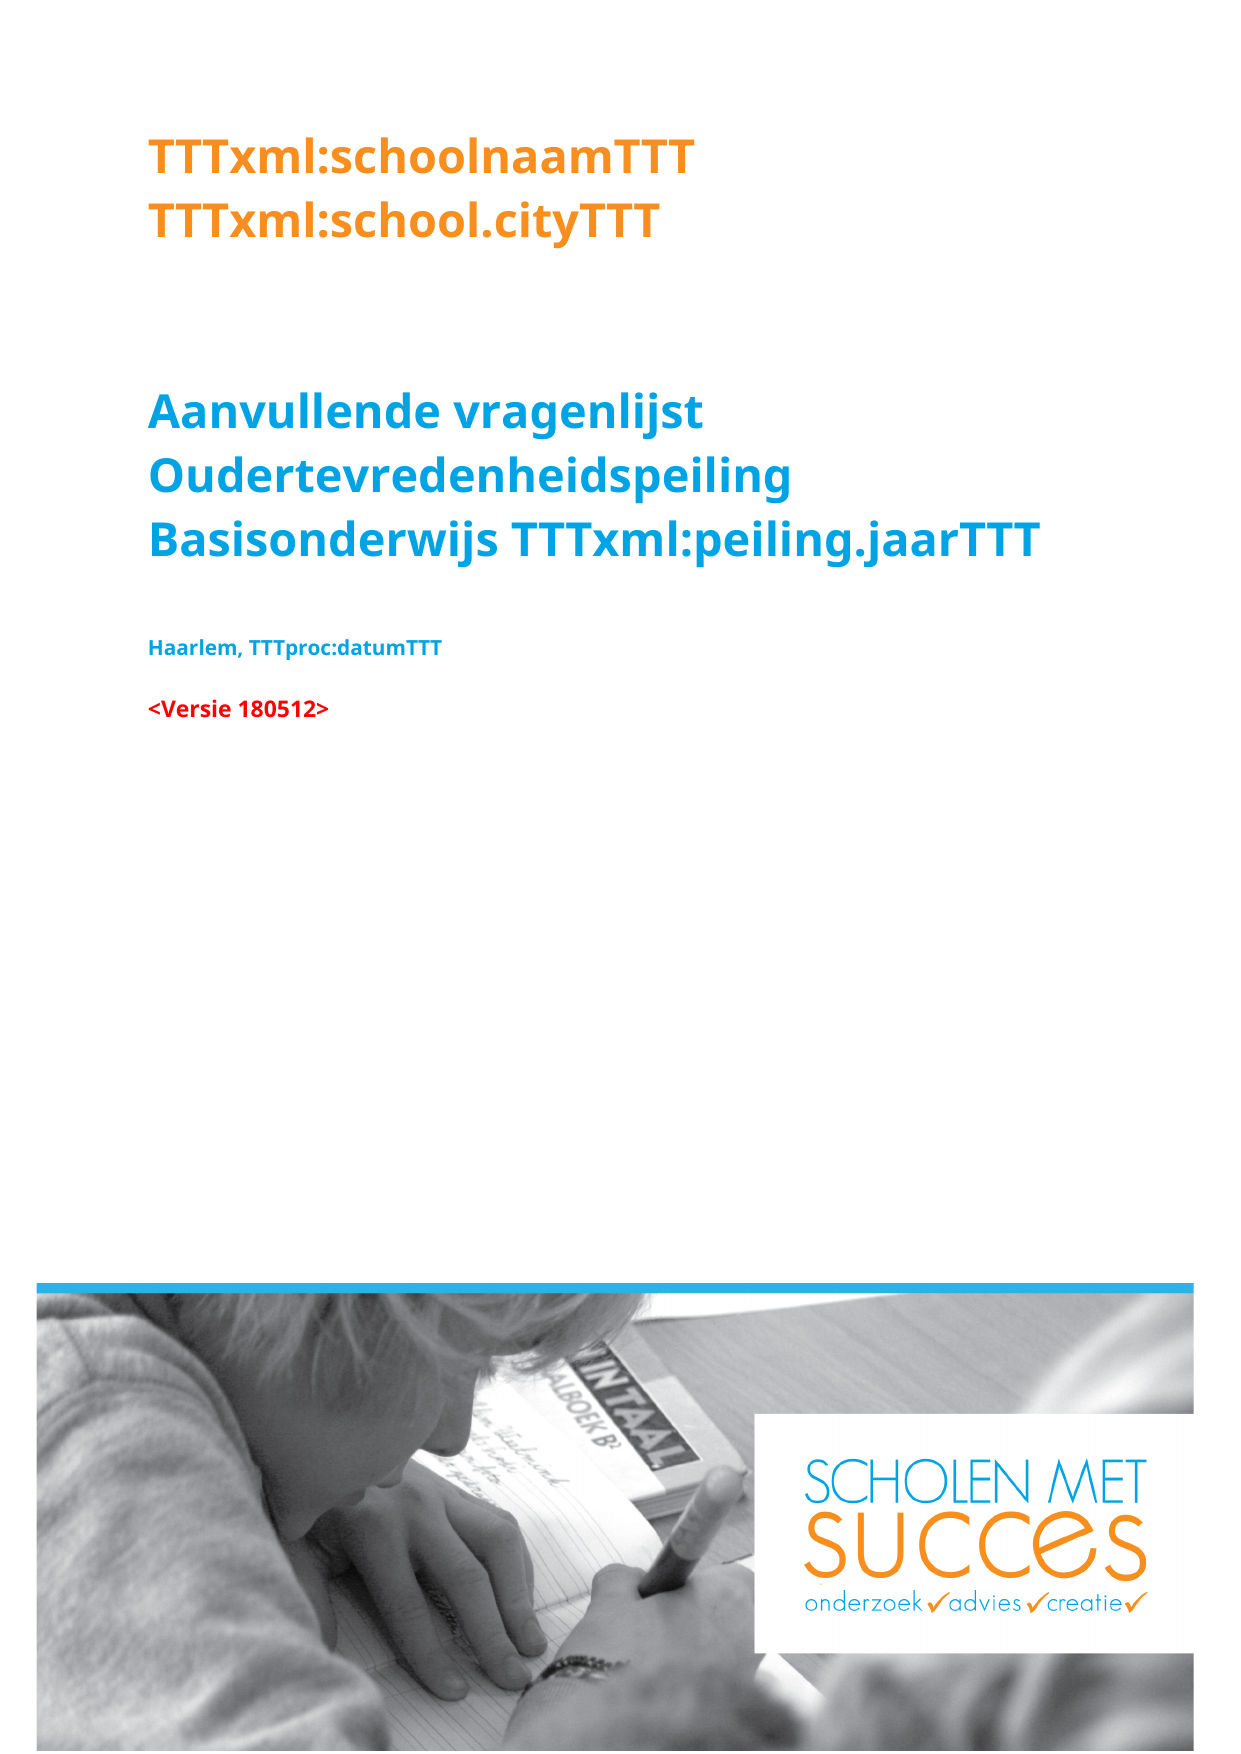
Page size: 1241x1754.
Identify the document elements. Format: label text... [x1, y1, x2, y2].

text <Versie 180512> [148, 692, 1152, 724]
text TTTxml:school.cityTTT [148, 187, 1152, 251]
text Haarlem, TTTproc:datumTTT [148, 633, 1152, 661]
picture [35, 1283, 1194, 1751]
text Aanvullende vragenlijst Oudertevredenheidspeiling [148, 379, 1152, 506]
text TTTxml:schoolnaamTTT [148, 123, 1152, 187]
text Basisonderwijs TTTxml:peiling.jaarTTT [148, 506, 1152, 570]
